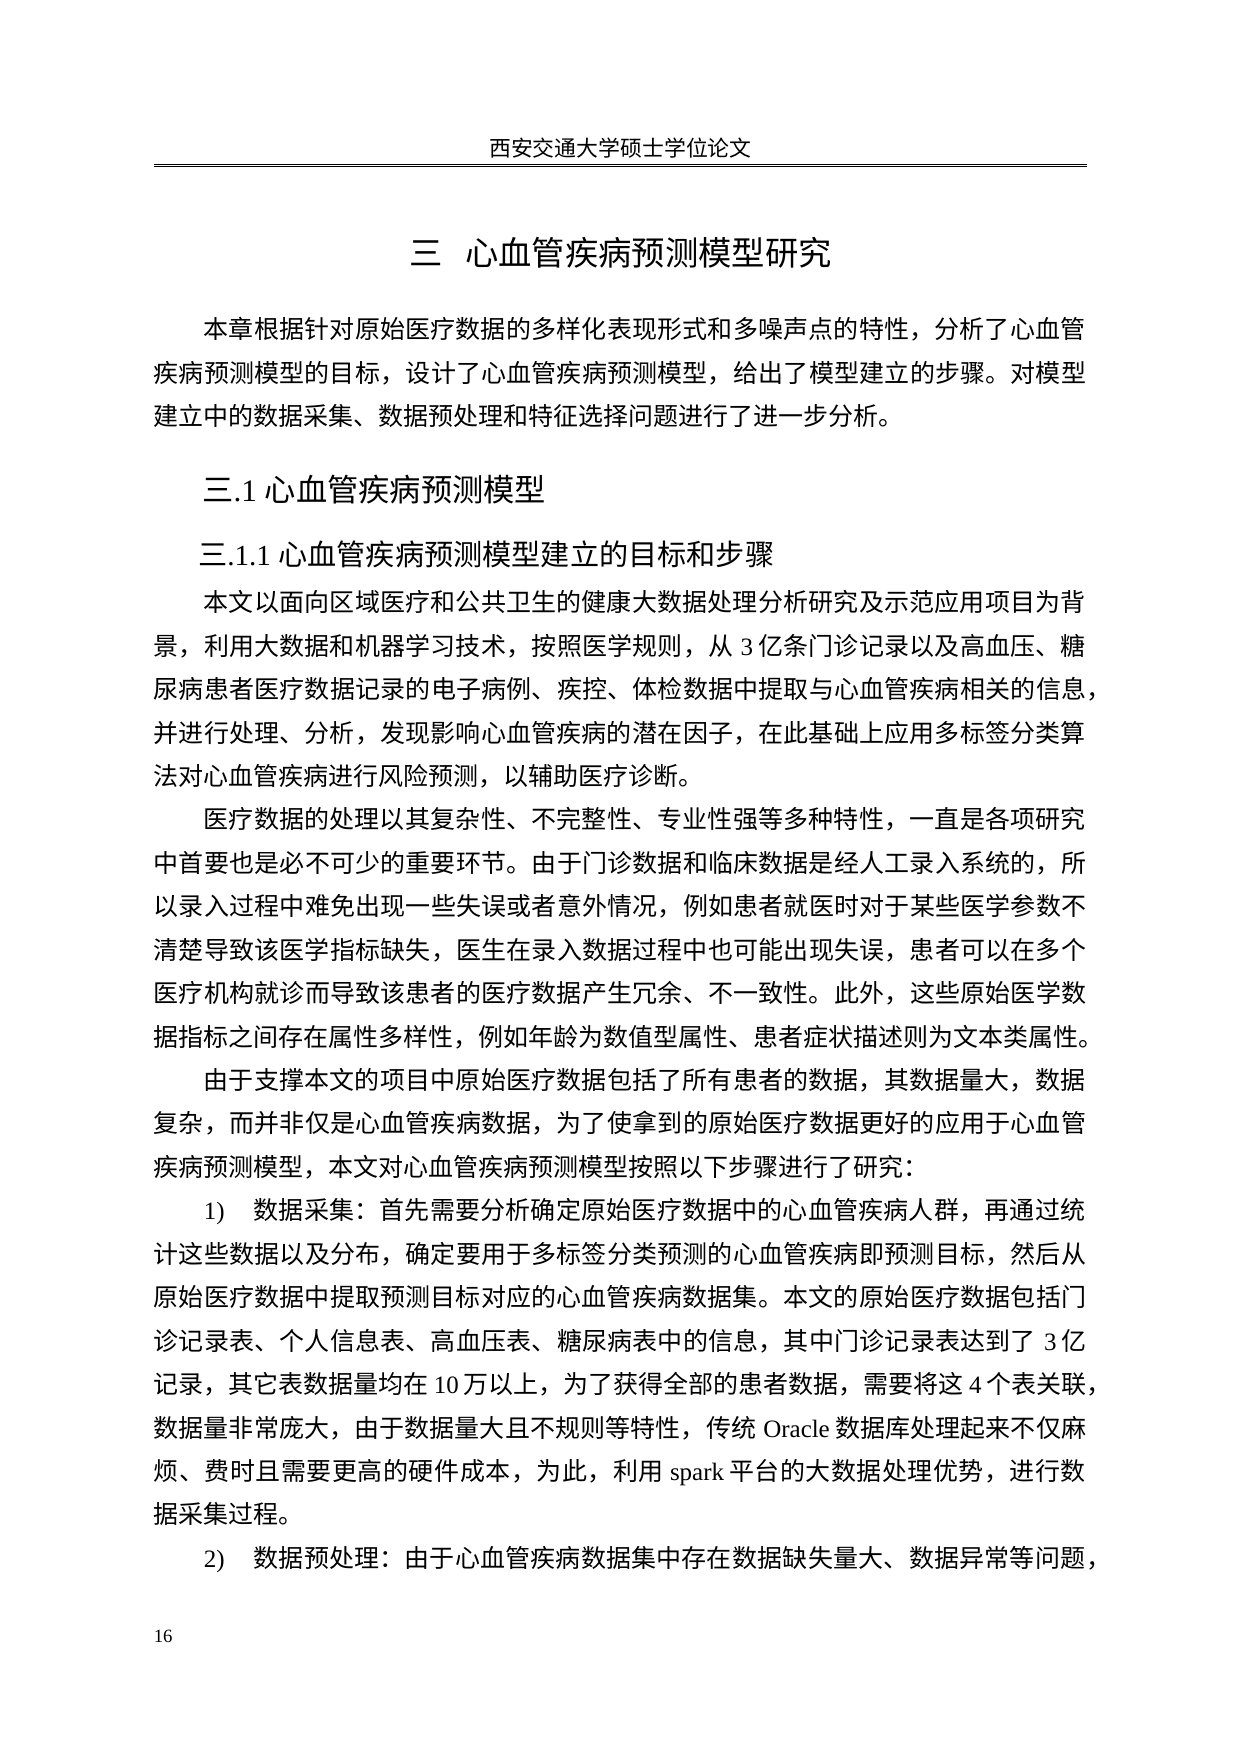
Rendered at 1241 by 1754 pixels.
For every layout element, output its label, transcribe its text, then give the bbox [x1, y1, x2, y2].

text 由于支撑本文的项目中原始医疗数据包括了所有患者的数据，其数据量大，数据复杂，而并非仅是心血管疾病数据，为了使拿到的原始医疗数据更好的应用于心血管疾病预测模型，本文对心血管疾病预测模型按照以下步骤进行了研究： [153, 1061, 1087, 1184]
text 医疗数据的处理以其复杂性、不完整性、专业性强等多种特性，一直是各项研究中首要也是必不可少的重要环节。由于门诊数据和临床数据是经人工录入系统的，所以录入过程中难免出现一些失误或者意外情况，例如患者就医时对于某些医学参数不清楚导致该医学指标缺失，医生在录入数据过程中也可能出现失误，患者可以在多个医疗机构就诊而导致该患者的医疗数据产生冗余、不一致性。此外，这些原始医学数据指标之间存在属性多样性，例如年龄为数值型属性、患者症状描述则为文本类属性。 [153, 800, 1087, 1053]
subtitle 心血管疾病预测模型 [202, 465, 1087, 511]
subtitle 心血管疾病预测模型建立的目标和步骤 [198, 532, 1087, 574]
text 本章根据针对原始医疗数据的多样化表现形式和多噪声点的特性，分析了心血管疾病预测模型的目标，设计了心血管疾病预测模型，给出了模型建立的步骤。对模型建立中的数据采集、数据预处理和特征选择问题进行了进一步分析。 [153, 310, 1087, 433]
subtitle 心血管疾病预测模型研究 [153, 227, 1087, 275]
text 本文以面向区域医疗和公共卫生的健康大数据处理分析研究及示范应用项目为背景，利用大数据和机器学习技术，按照医学规则，从3亿条门诊记录以及高血压、糖尿病患者医疗数据记录的电子病例、疾控、体检数据中提取与心血管疾病相关的信息，并进行处理、分析，发现影响心血管疾病的潜在因子，在此基础上应用多标签分类算法对心血管疾病进行风险预测，以辅助医疗诊断。 [153, 583, 1087, 793]
